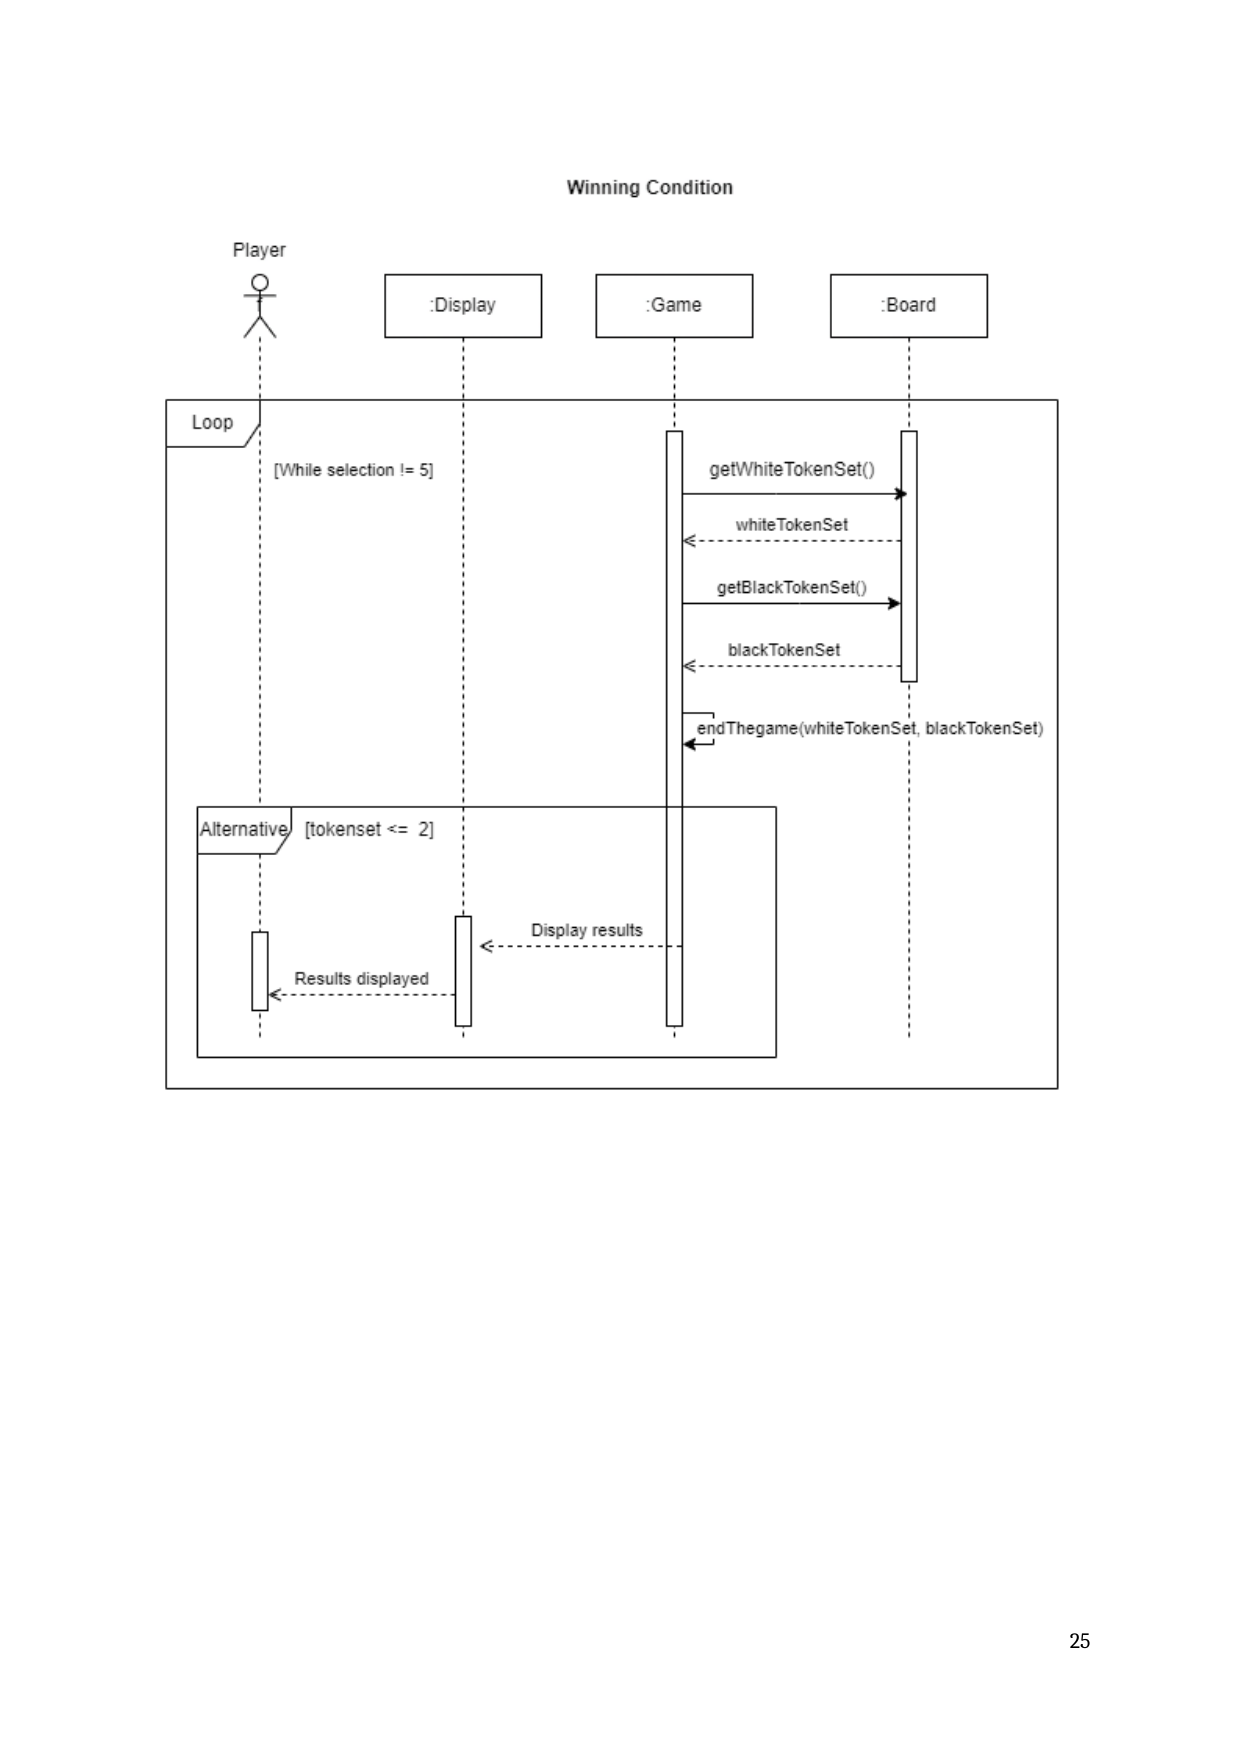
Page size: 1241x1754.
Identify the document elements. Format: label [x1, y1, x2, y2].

picture [150, 150, 1075, 1107]
